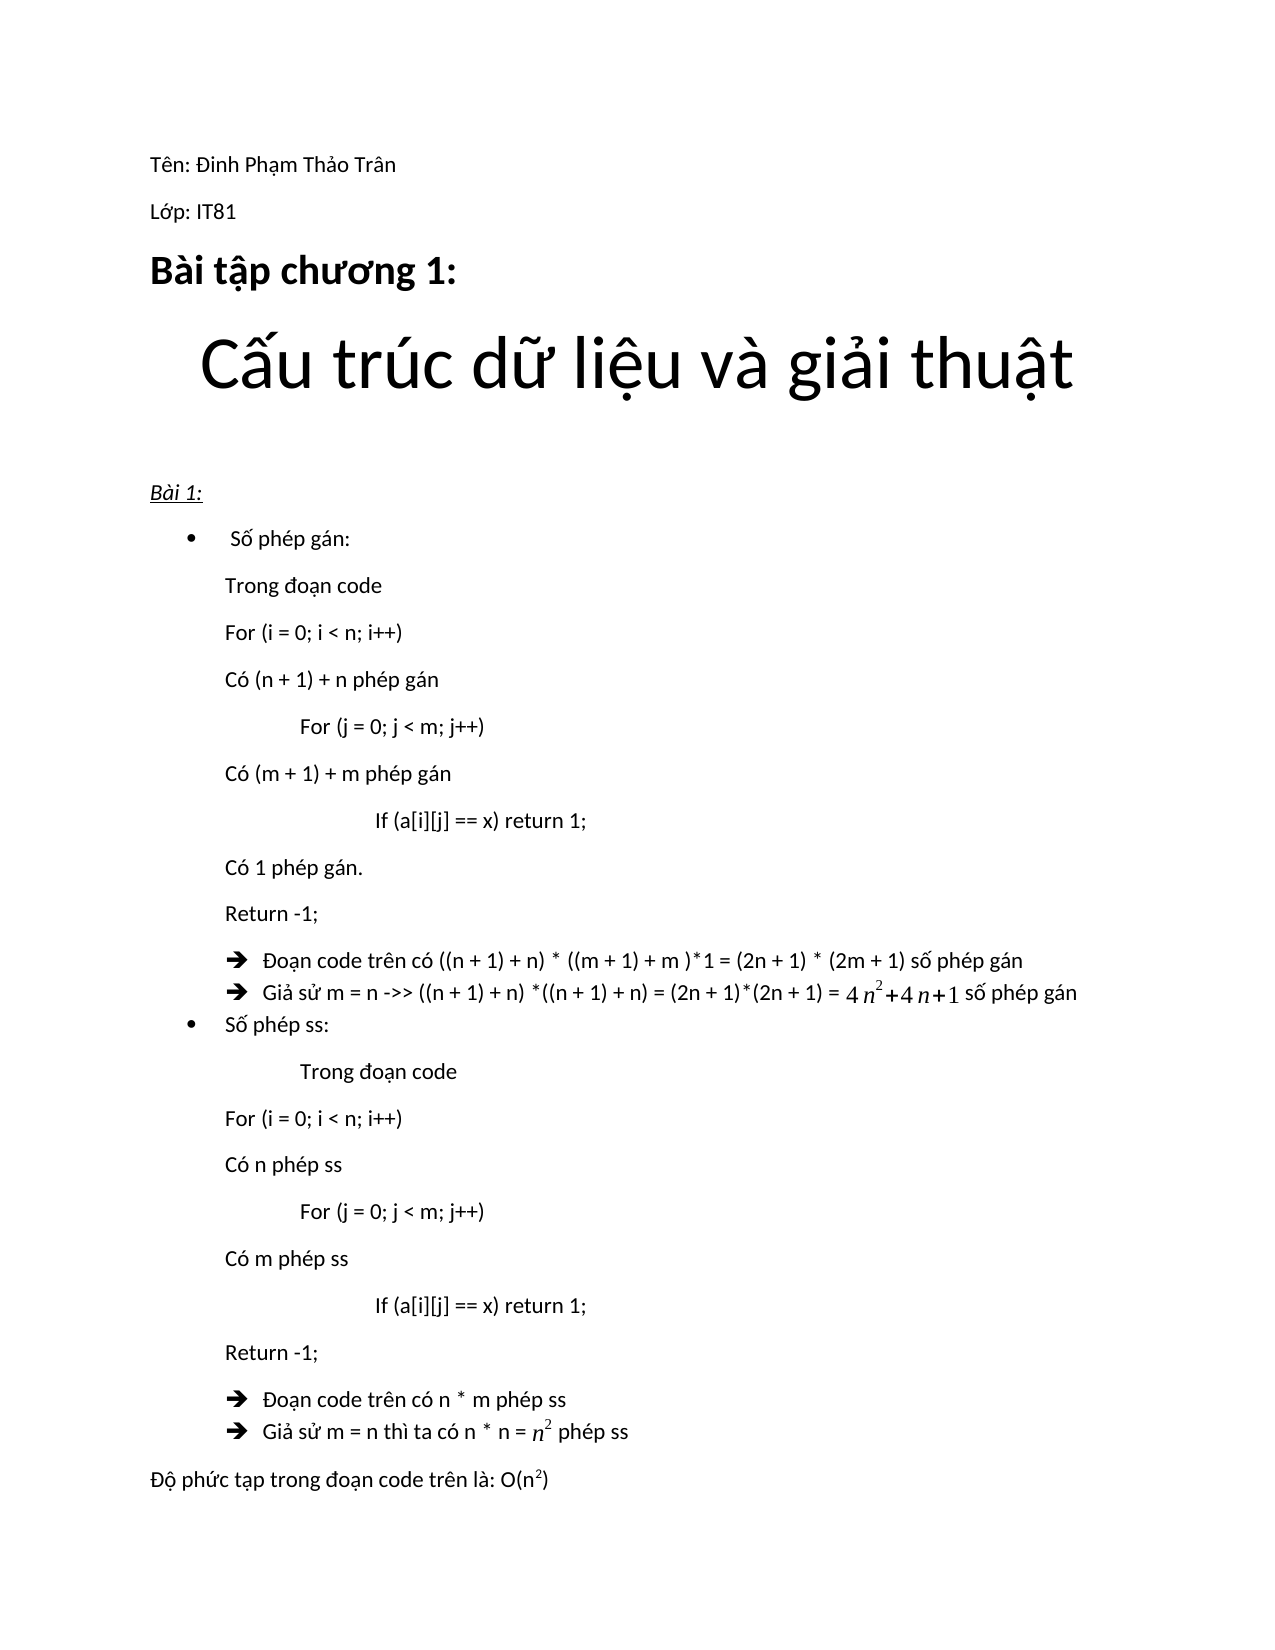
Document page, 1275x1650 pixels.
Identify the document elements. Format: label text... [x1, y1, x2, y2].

list Đoạn code trên có ((n + 1) + n) * ((m + 1) + m )*1 = (2n + 1) * (2m + 1) số phép gán [225, 946, 1125, 974]
text Có (m + 1) + m phép gán [225, 759, 1125, 787]
text For (j = 0; j < m; j++) [225, 1197, 1125, 1226]
list Số phép gán: [187, 524, 1125, 553]
list Đoạn code trên có n * m phép ss [225, 1385, 1125, 1413]
text For (i = 0; i < n; i++) [225, 618, 1125, 646]
text Tên: Đinh Phạm Thảo Trân [150, 150, 1125, 178]
list Giả sử m = n ->> ((n + 1) + n) *((n + 1) + n) = (2n + 1)*(2n + 1) = số phép gán [225, 977, 1125, 1008]
text Có n phép ss [225, 1151, 1125, 1179]
text Độ phức tạp trong đoạn code trên là: O(n2) [150, 1465, 1125, 1493]
text Có m phép ss [225, 1244, 1125, 1272]
text Return -1; [225, 899, 1125, 928]
text Cấu trúc dữ liệu và giải thuật [150, 315, 1125, 407]
text Trong đoạn code [225, 571, 1125, 599]
text For (j = 0; j < m; j++) [225, 712, 1125, 740]
text Return -1; [225, 1338, 1125, 1366]
text If (a[i][j] == x) return 1; [225, 1291, 1125, 1319]
text For (i = 0; i < n; i++) [225, 1104, 1125, 1132]
text Có 1 phép gán. [225, 853, 1125, 881]
list Giả sử m = n thì ta có n * n = phép ss [225, 1415, 1125, 1446]
text If (a[i][j] == x) return 1; [225, 806, 1125, 834]
text Có (n + 1) + n phép gán [225, 665, 1125, 693]
text Trong đoạn code [225, 1057, 1125, 1085]
text Lớp: IT81 [150, 197, 1125, 225]
text Bài 1: [150, 478, 1125, 506]
list Số phép ss: [187, 1010, 1125, 1038]
text Bài tập chương 1: [150, 244, 1125, 294]
